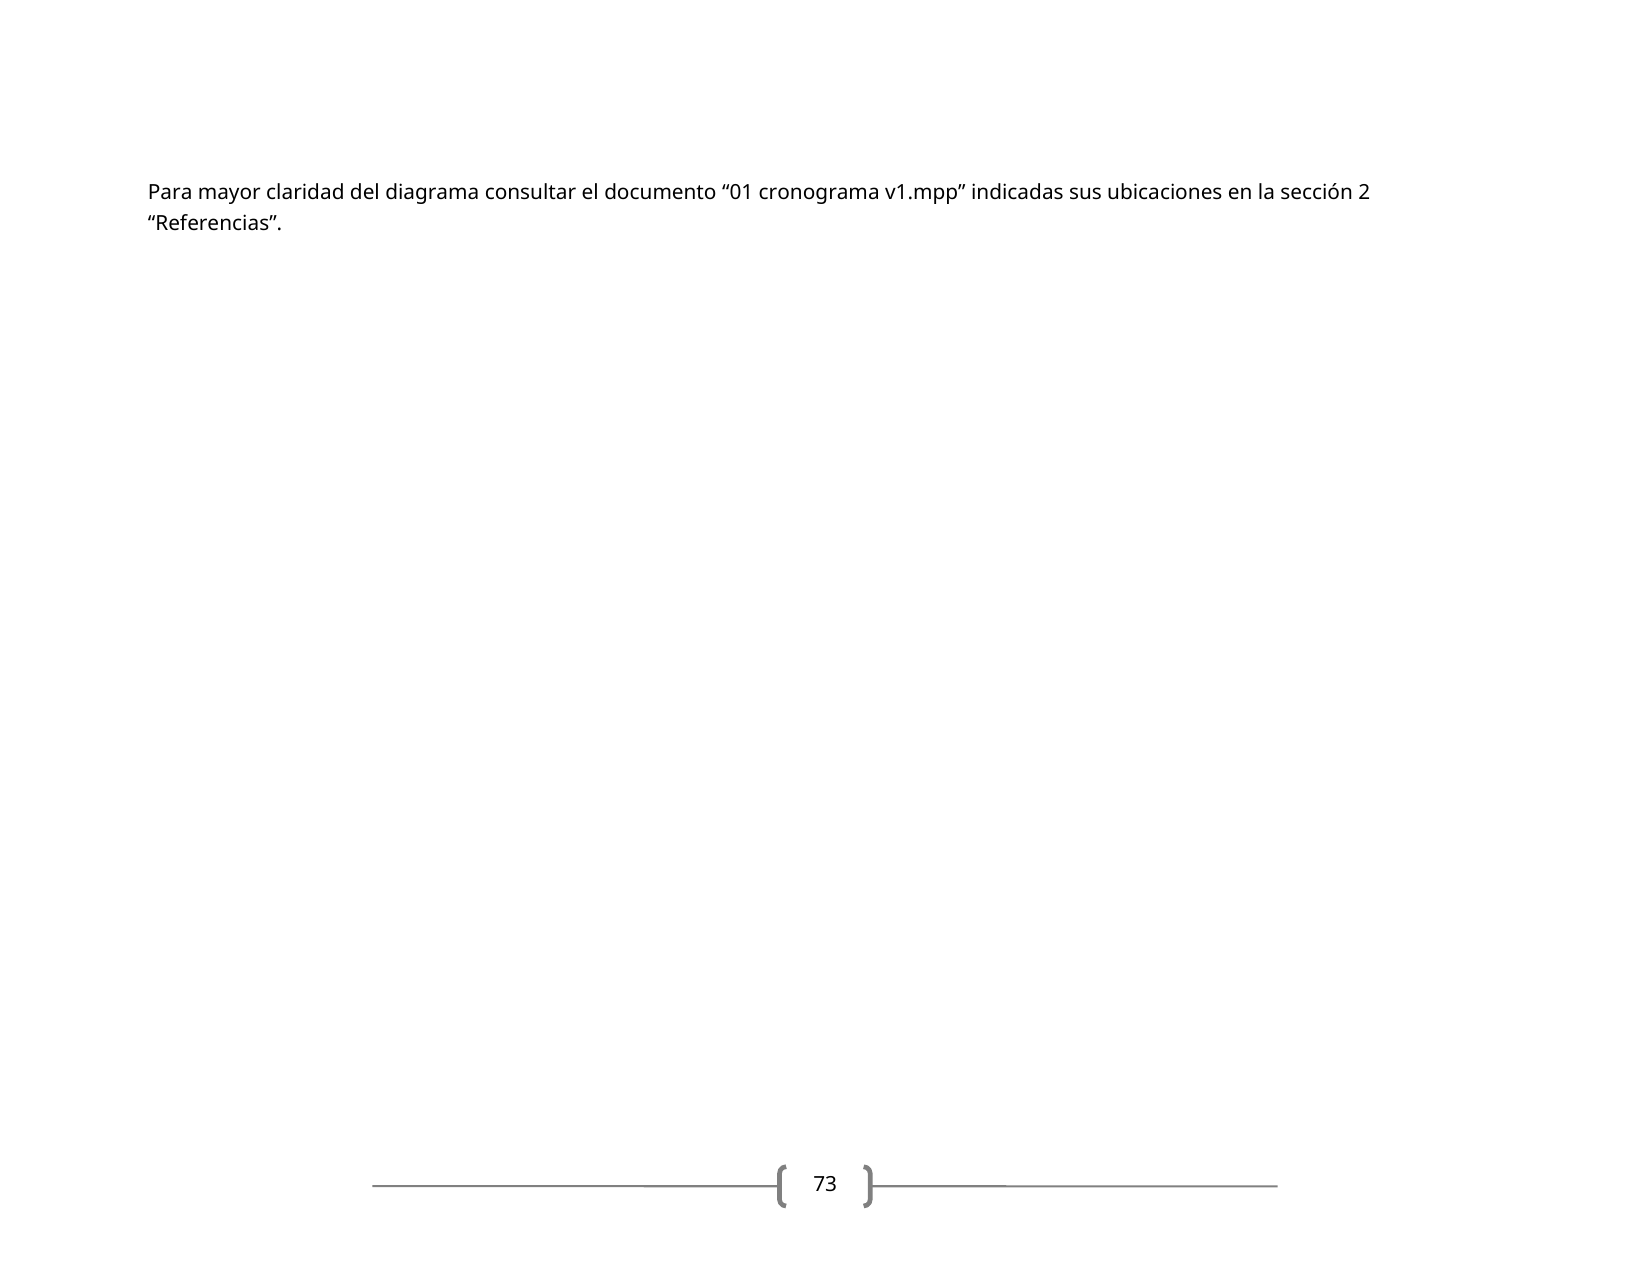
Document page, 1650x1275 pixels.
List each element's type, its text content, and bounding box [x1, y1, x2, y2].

text Para mayor claridad del diagrama consultar el documento “01 cronograma v1.mpp” indicadas sus ubicaciones en la sección 2 “Referencias”. [148, 177, 1502, 236]
